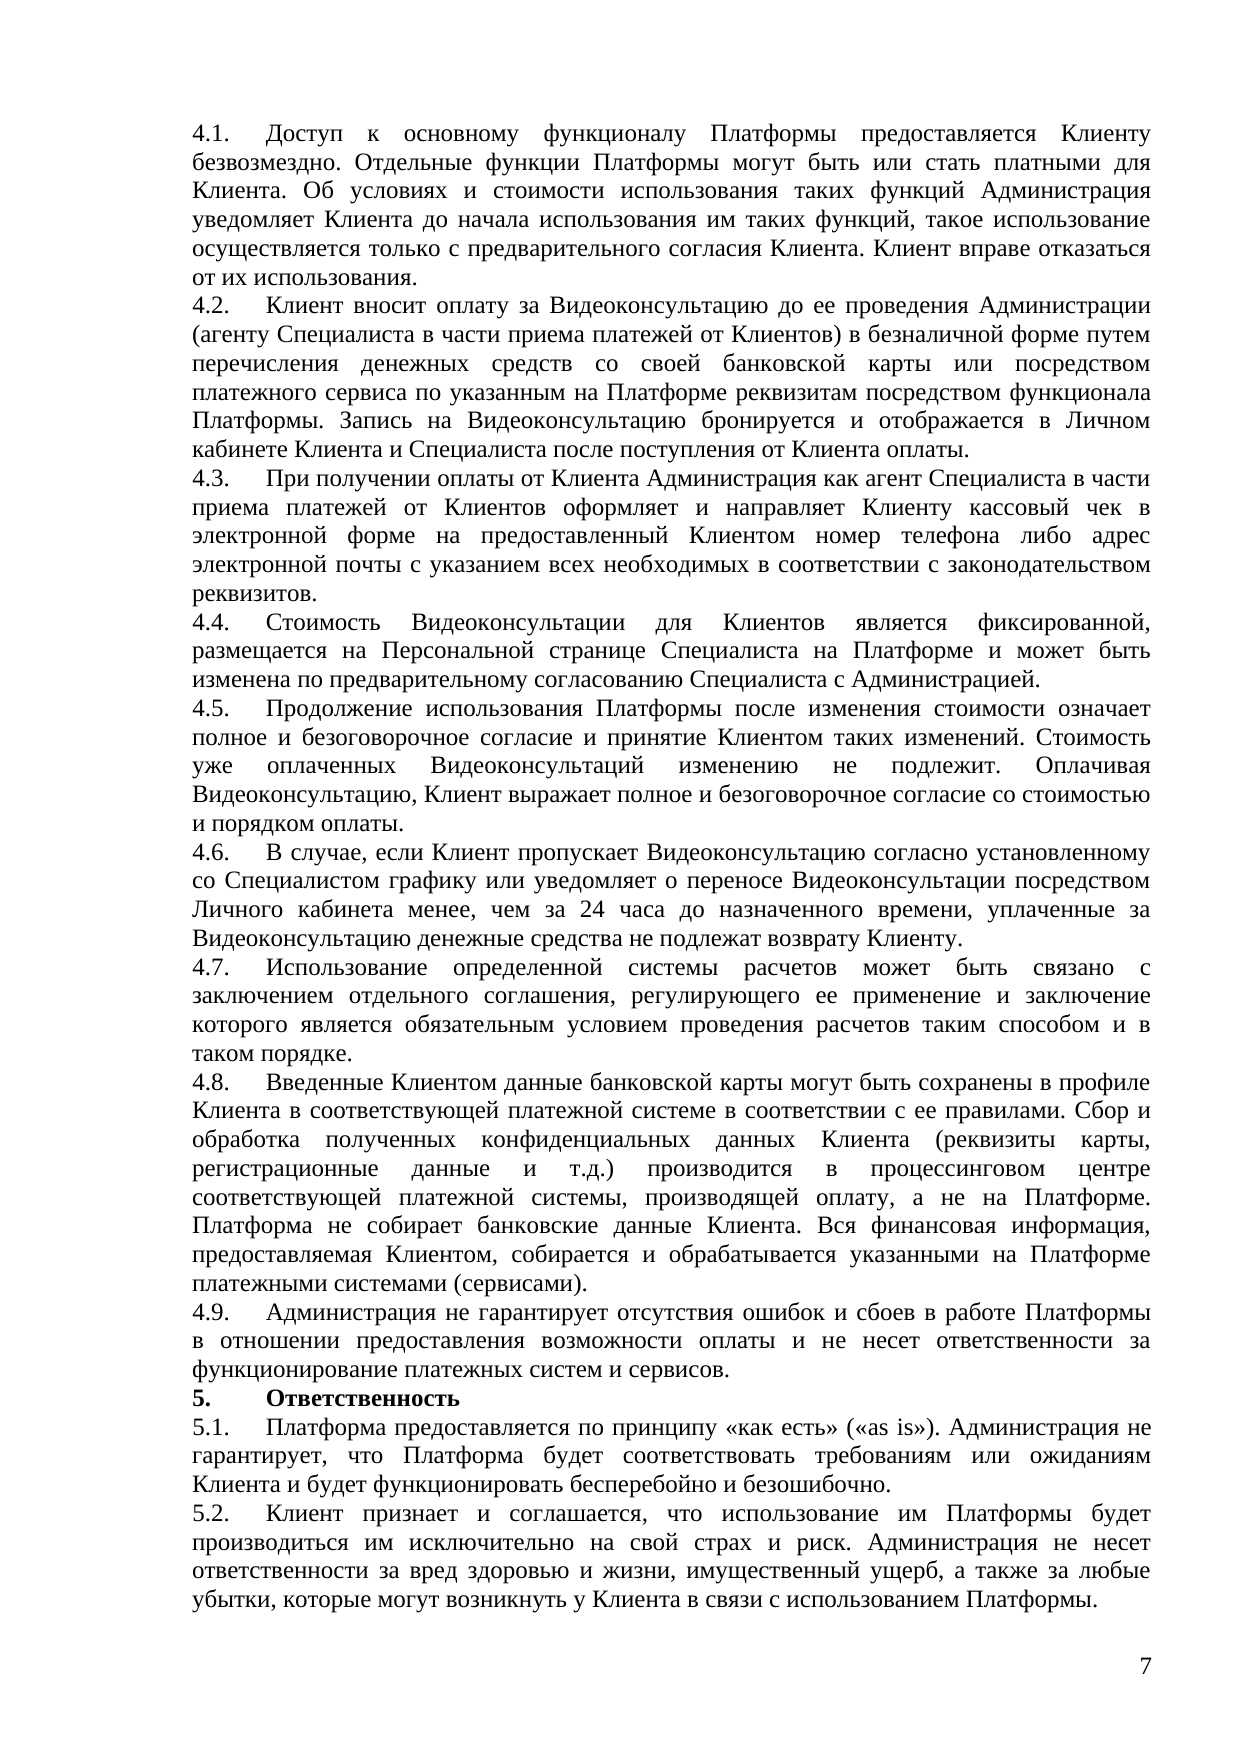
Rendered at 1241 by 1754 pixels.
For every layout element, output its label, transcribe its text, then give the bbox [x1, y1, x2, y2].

list Доступ к основному функционалу Платформы предоставляется Клиенту безвозмездно. Отдельные функции Платформы могут быть или стать платными для Клиента. Об условиях и стоимости использования таких функций Администрация уведомляет Клиента до начала использования им таких функций, такое использование осуществляется только с предварительного согласия Клиента. Клиент вправе отказаться от их использования. [192, 1122, 1152, 1294]
list Порядок и условия обработки персональных данных Администрацией регулируются Политикой обработки персональных данных, которая размещена на Сайте по ссылке https://sense-a.ru/docs/user-agreement . [192, 982, 1152, 1068]
list При получении оплаты от Клиента Администрация как агент Специалиста в части приема платежей от Клиентов оформляет и направляет Клиенту кассовый чек в электронной форме на предоставленный Клиентом номер телефона либо адрес электронной почты с указанием всех необходимых в соответствии с законодательством реквизитов. [192, 1492, 1152, 1636]
list самостоятельно оценивать содержание размещаемого/отправляемого Контента на соответствие требованиям действующего законодательства и настоящего Соглашения. При размещении Контента на Платформе соблюдать права третьих лиц, включая права авторов и правообладателей соответствующих результатов интеллектуальной деятельности и приравненных к ним средств индивидуализации. В случае размещения какого-либо Контента на Платформе, Клиент заверяет и гарантирует, что такой Контент не нарушает прав третьих лиц (в том числе прав исключительных прав на результаты интеллектуальной деятельности и средства индивидуализации), и предоставляет Администрации простую (неисключительную) безвозмездную лицензию на использование указанных материалов на территории всего мира в течение всего срока действия исключительных прав на них любыми способами, указанными в ст. 1270 Гражданского кодекса РФ, в том числе при создании рекламных материалов. [192, 526, 1152, 871]
list Клиент вносит оплату за Видеоконсультацию до ее проведения Администрации (агенту Специалиста в части приема платежей от Клиентов) в безналичной форме путем перечисления денежных средств со своей банковской карты или посредством платежного сервиса по указанным на Платформе реквизитам посредством функционала Платформы. Запись на Видеоконсультацию бронируется и отображается в Личном кабинете Клиента и Специалиста после поступления от Клиента оплаты. [192, 1307, 1152, 1479]
list Администрация вправе, но не обязана просматривать Контент, размещаемый Клиентом, на наличие запрещенных материалов и может удалять или перемещать без предупреждения любой Контент по своему усмотрению. [192, 883, 1152, 969]
list не нарушать нормальной работы Платформы; [192, 287, 1152, 316]
list не использовать Платформу для сбора, хранения и распространения персональных данных других лиц, а также для размещения ссылок на адреса электронной почты, адреса Интернет-сайтов (url), на данные аккаунтов в мессенджерах и на другие программы для распространения контента, на номера телефонов других лиц; [192, 159, 1152, 274]
list уважительно относиться к другим лицам. Не употреблять нецензурную лексику, не оскорблять других лиц. Не допускаются проявления нетерпимости и дискриминации по расовому, национальному, этническому, религиозному и/или половому признаку, а также по отношению к людям с ограниченными физическими возможностями или по иным признакам; [192, 328, 1152, 472]
list не представляться администратором или модератором Платформы. [192, 484, 1152, 513]
list Расчеты [192, 1081, 1152, 1109]
list не пытаться обойти ограничения, установленные Платформой; [192, 118, 1152, 147]
